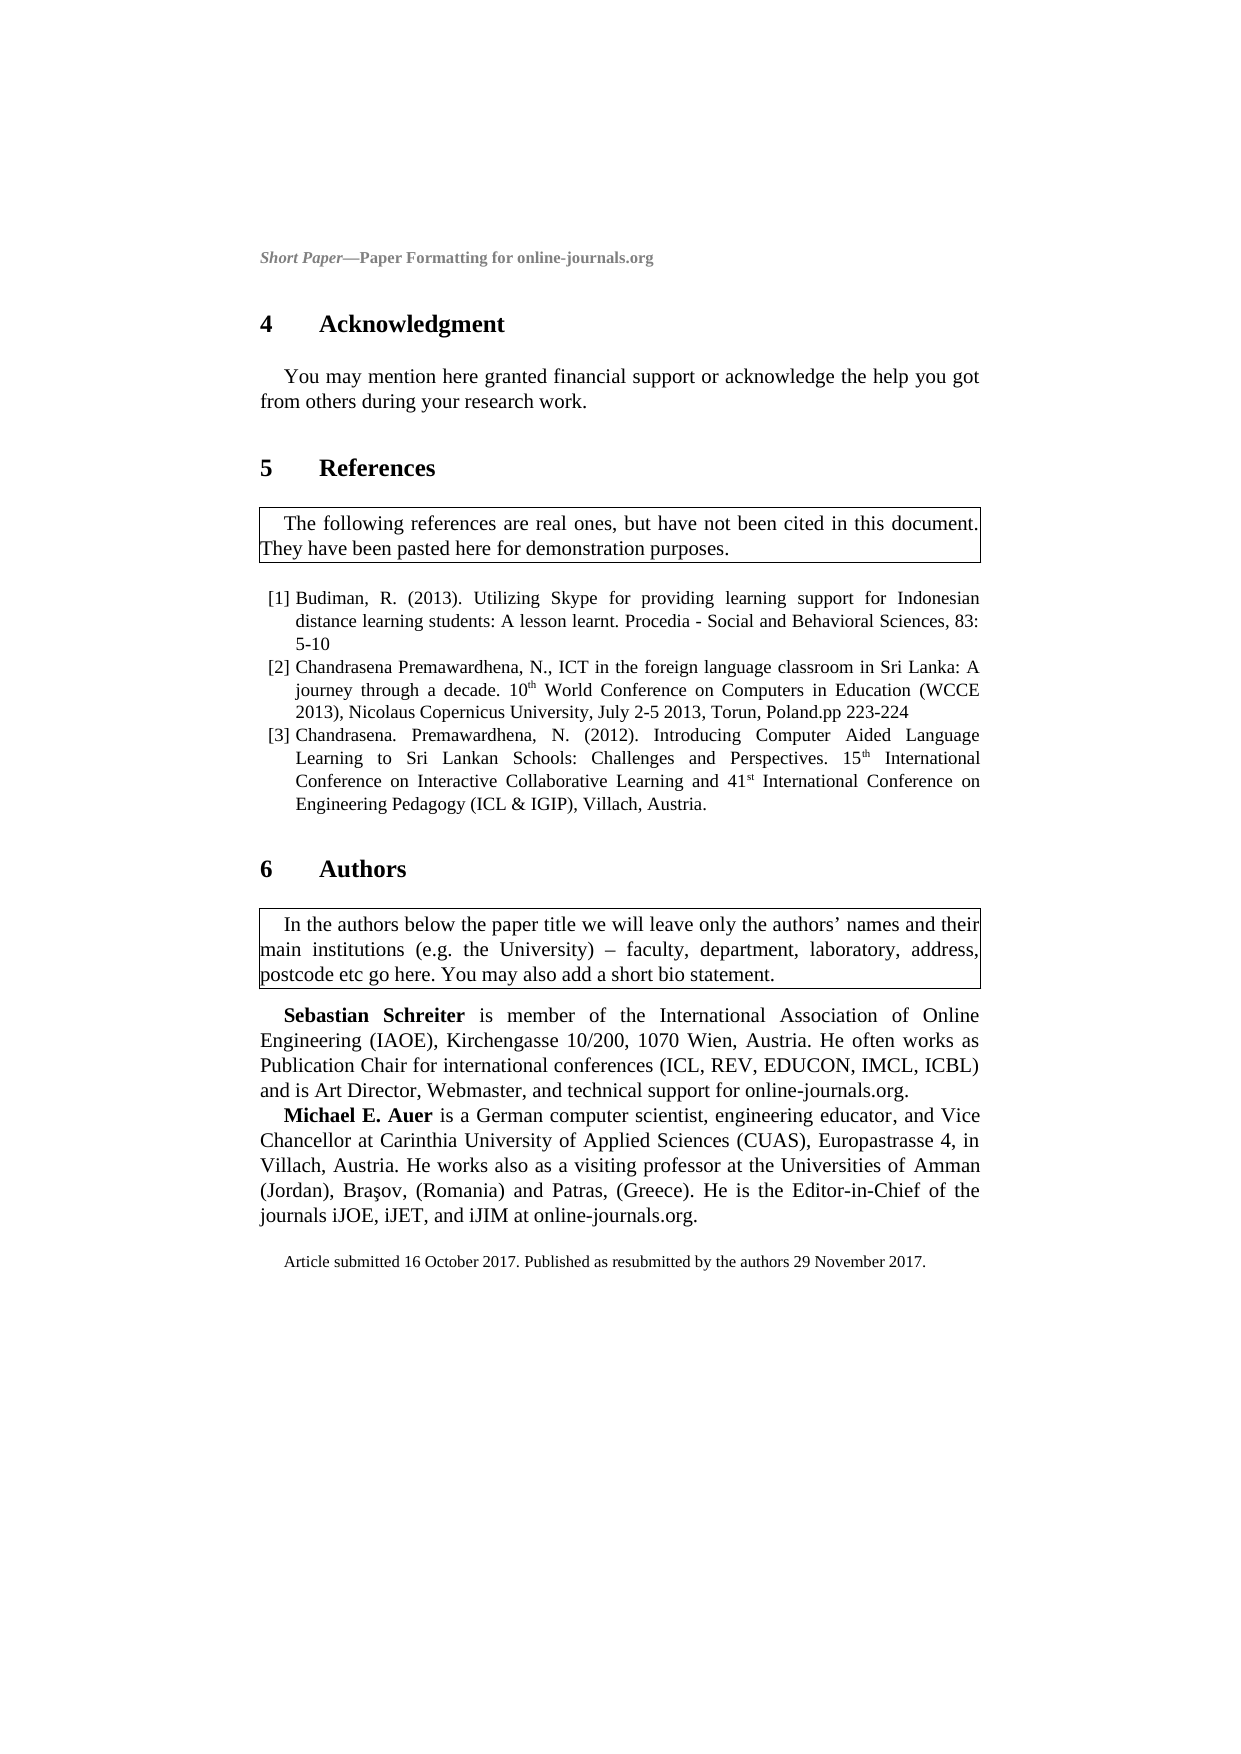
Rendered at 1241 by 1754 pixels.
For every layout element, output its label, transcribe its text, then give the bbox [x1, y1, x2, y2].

subtitle Authors [260, 852, 980, 883]
subtitle References [260, 451, 980, 482]
text The following references are real ones, but have not been cited in this document. They have been pasted here for demonstration purposes. [260, 508, 980, 562]
text Michael E. Auer is a German computer scientist, engineering educator, and Vice Chancellor at Carinthia University of Applied Sciences (CUAS), Europastrasse 4, in Villach, Austria. He works also as a visiting professor at the Universities of Amman (Jordan), Braşov, (Romania) and Patras, (Greece). He is the Editor-in-Chief of the journals iJOE, iJET, and iJIM at online-journals.org. [260, 1102, 980, 1227]
text Chandrasena. Premawardhena, N. (2012). Introducing Computer Aided Language Learning to Sri Lankan Schools: Challenges and Perspectives. 15th International Conference on Interactive Collaborative Learning and 41st International Conference on Engineering Pedagogy (ICL & IGIP), Villach, Austria. [290, 723, 980, 814]
text Budiman, R. (2013). Utilizing Skype for providing learning support for Indonesian distance learning students: A lesson learnt. Procedia - Social and Behavioral Sciences, 83: 5-10 [290, 585, 980, 654]
text Sebastian Schreiter is member of the International Association of Online Engineering (IAOE), Kirchengasse 10/200, 1070 Wien, Austria. He often works as Publication Chair for international conferences (ICL, REV, EDUCON, IMCL, ICBL) and is Art Director, Webmaster, and technical support for online-journals.org. [260, 1002, 980, 1102]
text You may mention here granted financial support or acknowledge the help you got from others during your research work. [260, 363, 980, 413]
subtitle Acknowledgment [260, 307, 980, 338]
text In the authors below the paper title we will leave only the authors’ names and their main institutions (e.g. the University) – faculty, department, laboratory, address, postcode etc go here. You may also add a short bio statement. [260, 909, 980, 988]
text Chandrasena Premawardhena, N., ICT in the foreign language classroom in Sri Lanka: A journey through a decade. 10th World Conference on Computers in Education (WCCE 2013), Nicolaus Copernicus University, July 2-5 2013, Torun, Poland.pp 223-224 [290, 654, 980, 723]
text Article submitted 16 October 2017. Published as resubmitted by the authors 29 November 2017. [260, 1252, 980, 1271]
